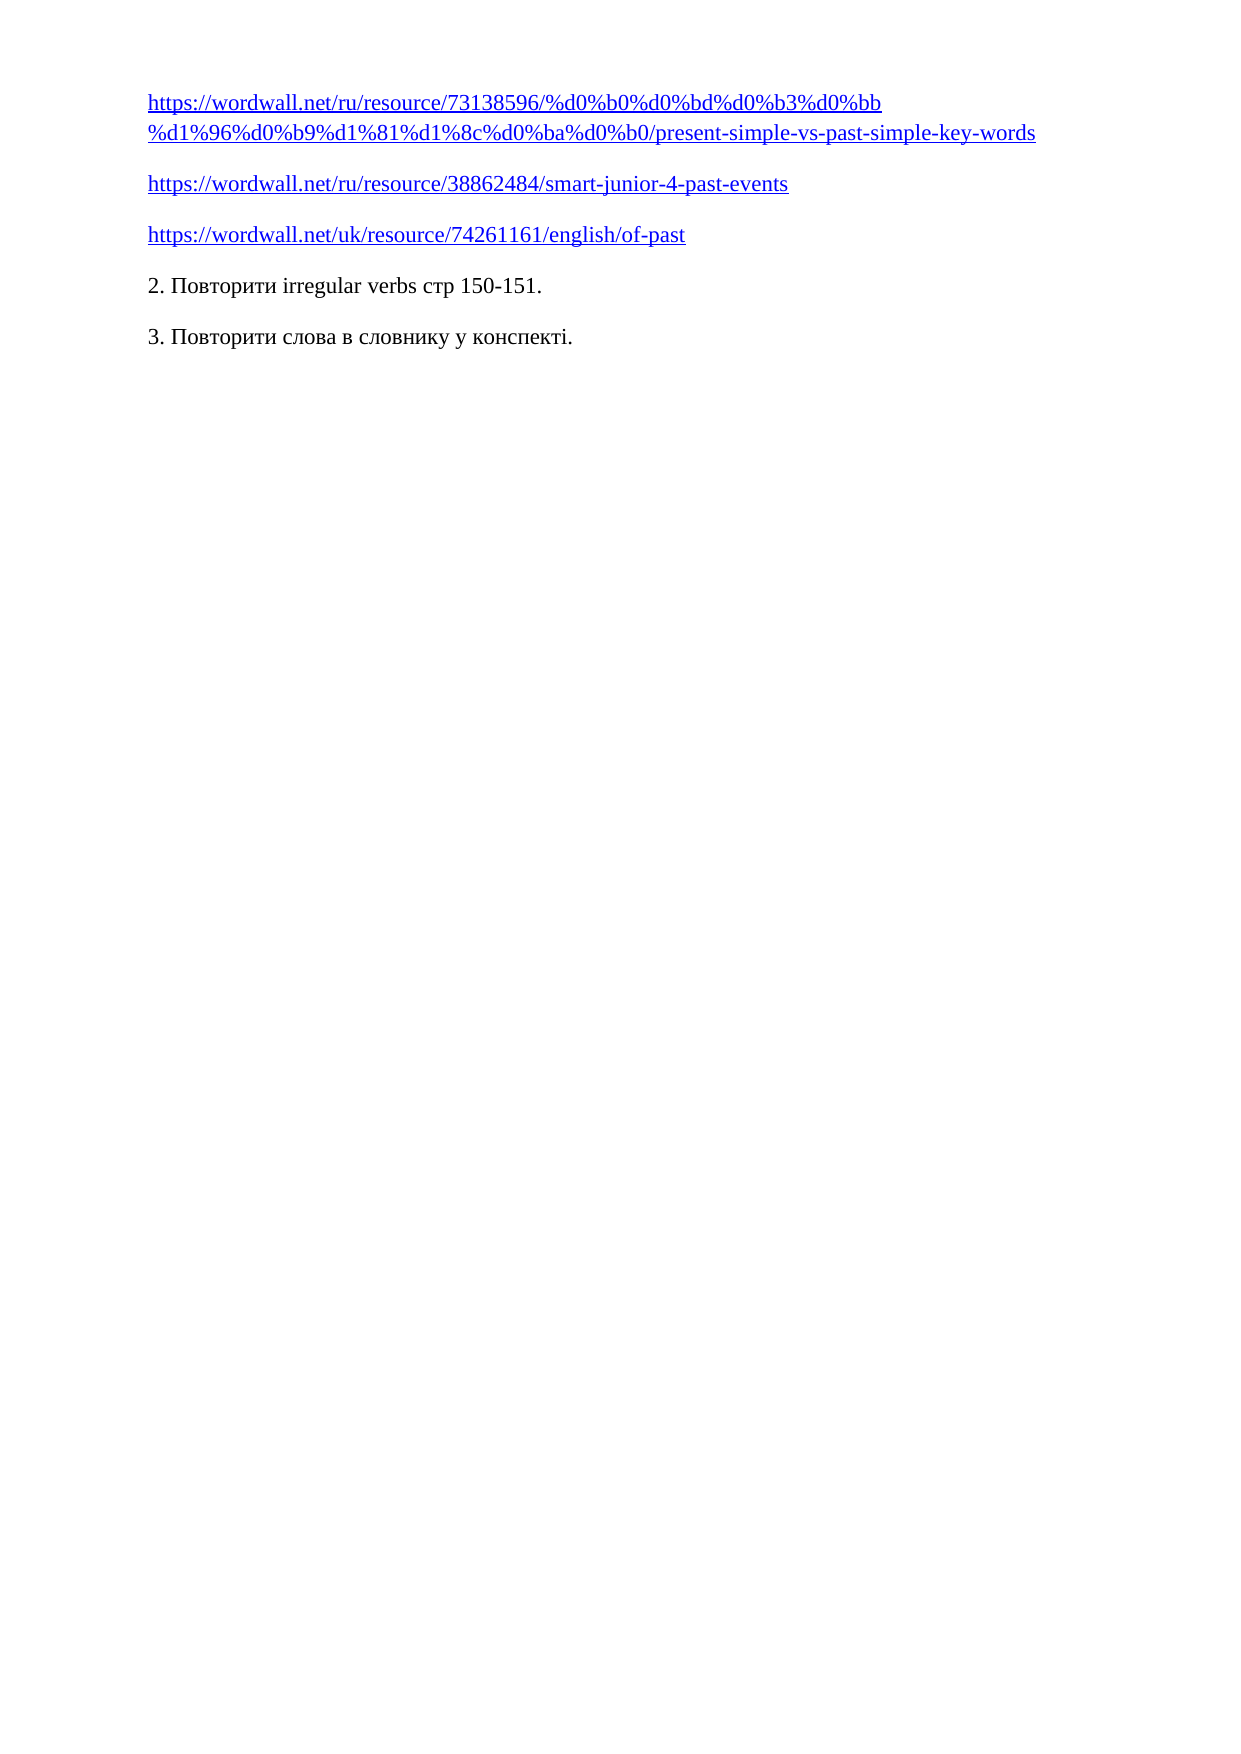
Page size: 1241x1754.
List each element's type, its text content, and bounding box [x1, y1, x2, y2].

text https://wordwall.net/ru/resource/38862484/smart-junior-4-past-events [148, 170, 1152, 196]
text https://wordwall.net/uk/resource/74261161/english/of-past [148, 221, 1152, 247]
text https://wordwall.net/ru/resource/73138596/%d0%b0%d0%bd%d0%b3%d0%bb%d1%96%d0%b9%d1%81%d1%8c%d0%ba%d0%b0/present-simple-vs-past-simple-key-words [148, 88, 1152, 145]
text 3. Повторити слова в словнику у конспекті. [148, 323, 1152, 349]
text 2. Повторити irregular verbs стр 150-151. [148, 272, 1152, 298]
